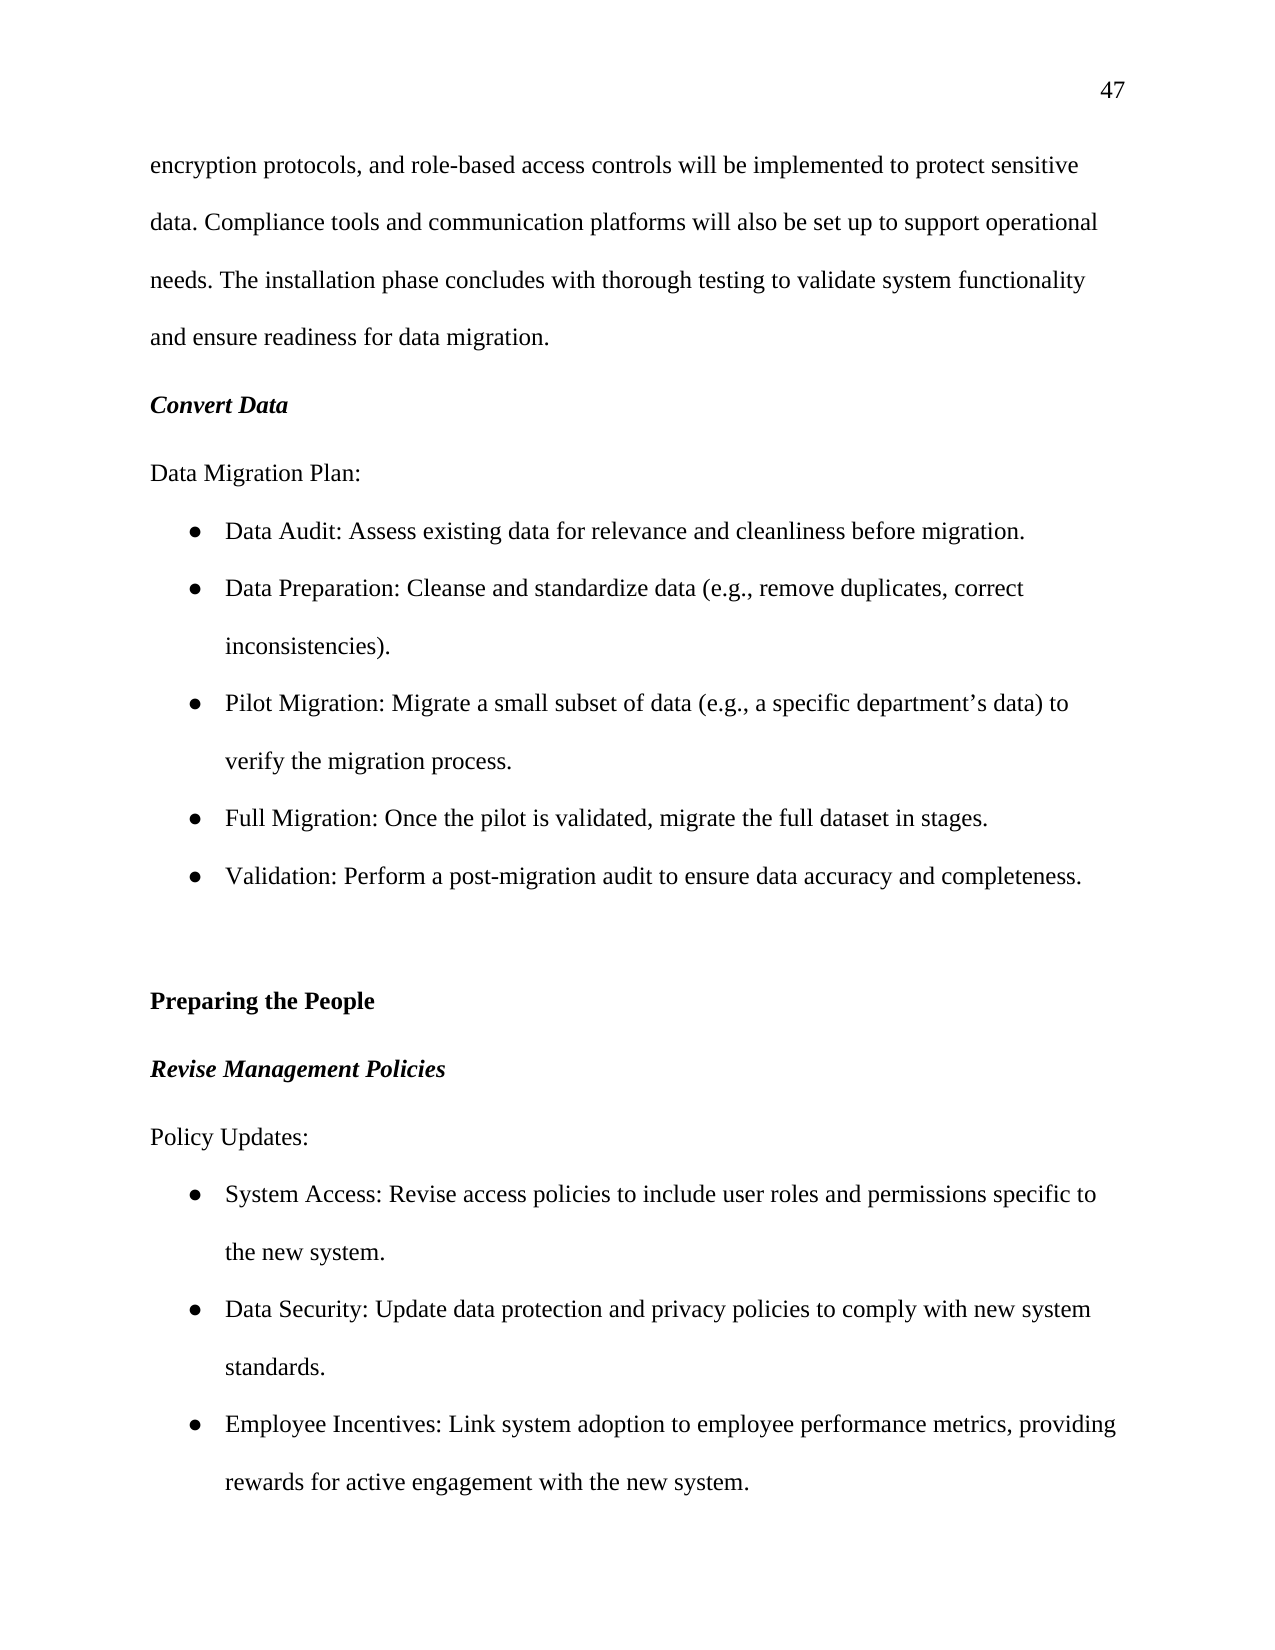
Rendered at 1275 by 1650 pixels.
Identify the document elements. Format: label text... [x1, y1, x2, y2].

list Employee Incentives: Link system adoption to employee performance metrics, providing rewards for active engagement with the new system. [187, 1409, 1125, 1496]
list Full Migration: Once the pilot is validated, migrate the full dataset in stages. [187, 803, 1125, 832]
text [150, 150, 1125, 351]
list Validation: Perform a post-migration audit to ensure data accuracy and completeness. [187, 861, 1125, 889]
list Data Security: Update data protection and privacy policies to comply with new system standards. [187, 1294, 1125, 1381]
text Revise Management Policies [150, 1054, 1125, 1083]
text Convert Data [150, 390, 1125, 419]
text Policy Updates: [150, 1122, 1125, 1151]
list Data Audit: Assess existing data for relevance and cleanliness before migration. [187, 516, 1125, 544]
text Data Migration Plan: [150, 458, 1125, 487]
list System Access: Revise access policies to include user roles and permissions specific to the new system. [187, 1179, 1125, 1266]
subtitle Preparing the People [150, 986, 1125, 1015]
list Pilot Migration: Migrate a small subset of data (e.g., a specific department’s data) to verify the migration process. [187, 688, 1125, 774]
list Data Preparation: Cleanse and standardize data (e.g., remove duplicates, correct inconsistencies). [187, 573, 1125, 659]
